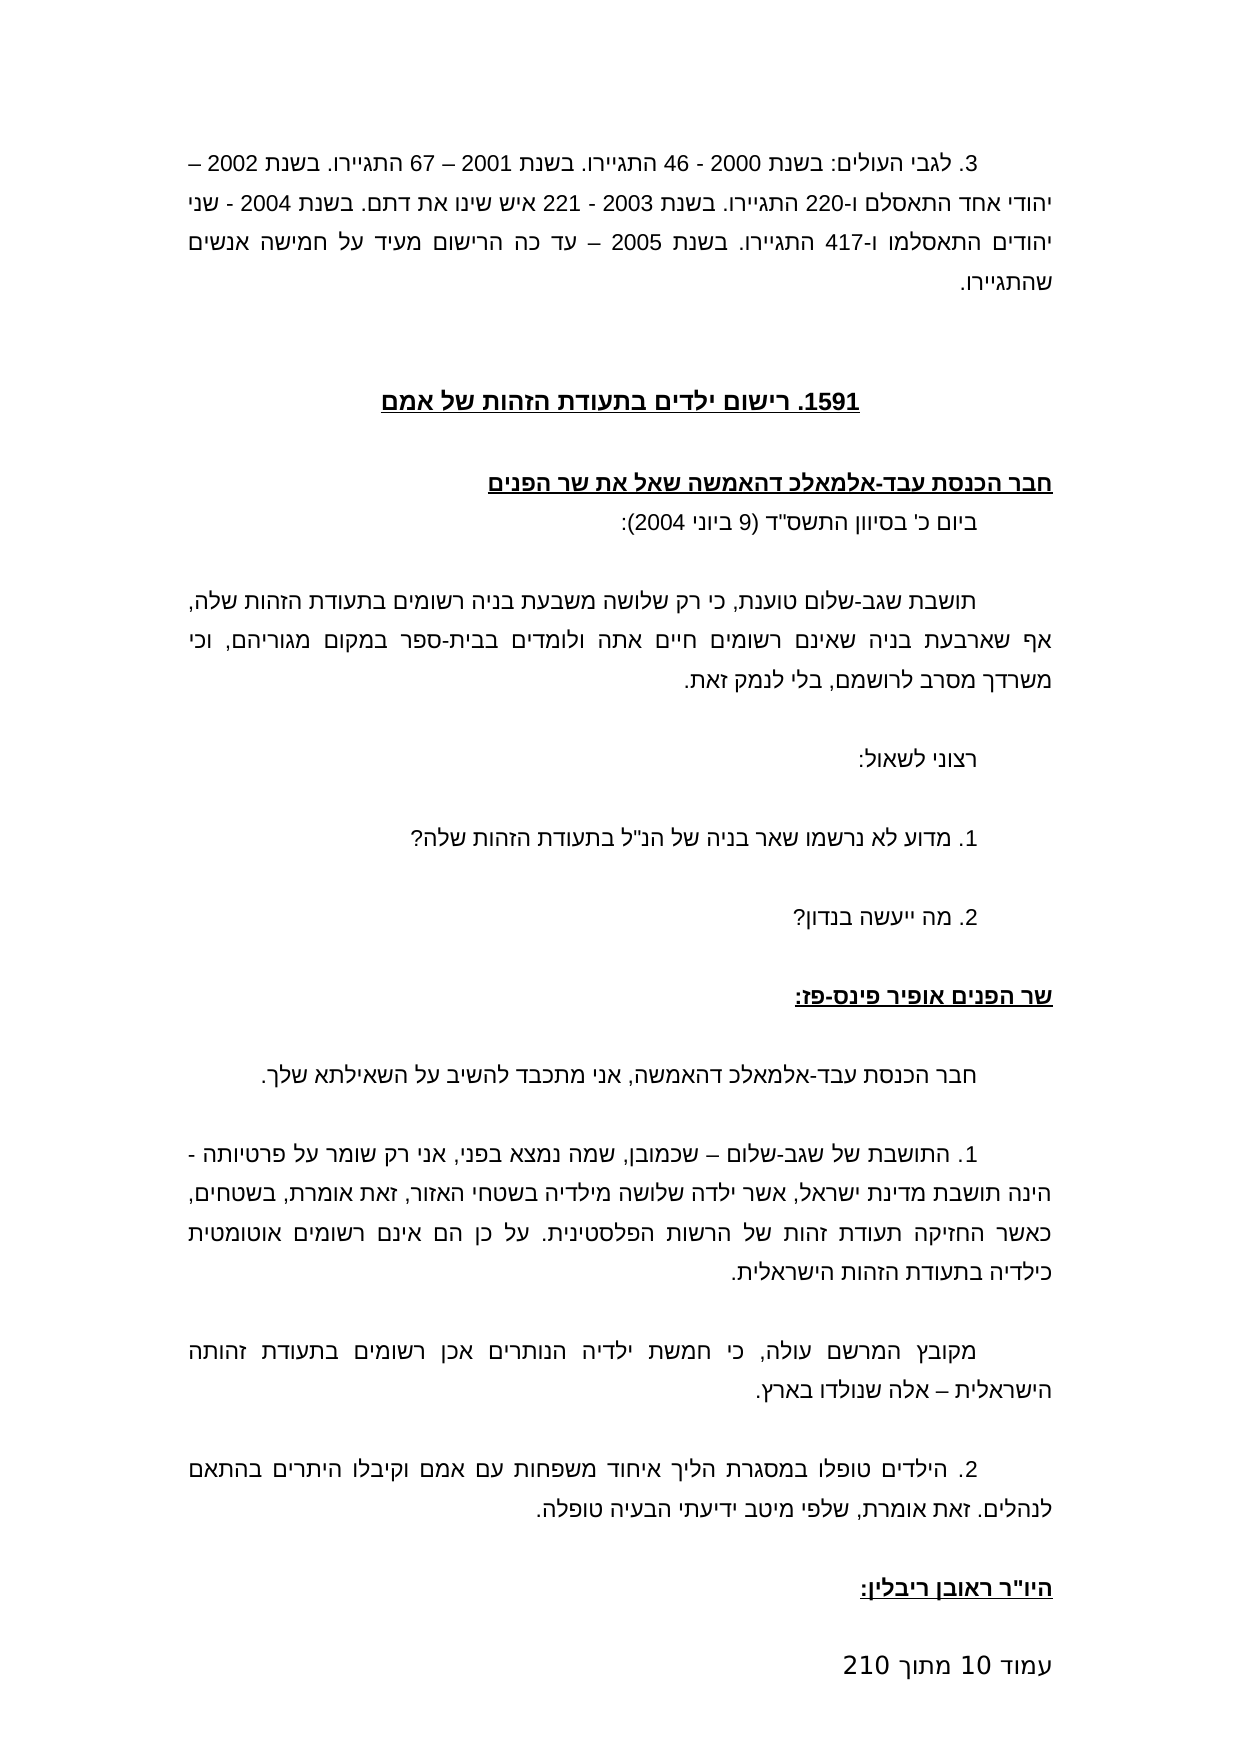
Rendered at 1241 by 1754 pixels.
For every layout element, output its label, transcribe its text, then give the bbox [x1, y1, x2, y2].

text חבר הכנסת עבד-אלמאלכ דהאמשה שאל את שר הפנים [187, 469, 1053, 496]
text תושבת שגב-שלום טוענת, כי רק שלושה משבעת בניה רשומים בתעודת הזהות שלה, אף שארבעת בניה שאינם רשומים חיים אתה ולומדים בבית-ספר במקום מגוריהם, וכי משרדך מסרב לרושמם, בלי לנמק זאת. [187, 588, 1053, 693]
text 1. התושבת של שגב-שלום – שכמובן, שמה נמצא בפני, אני רק שומר על פרטיותה - הינה תושבת מדינת ישראל, אשר ילדה שלושה מילדיה בשטחי האזור, זאת אומרת, בשטחים, כאשר החזיקה תעודת זהות של הרשות הפלסטינית. על כן הם אינם רשומים אוטומטית כילדיה בתעודת הזהות הישראלית. [187, 1141, 1053, 1285]
text מקובץ המרשם עולה, כי חמשת ילדיה הנותרים אכן רשומים בתעודת זהותה הישראלית – אלה שנולדו בארץ. [187, 1338, 1053, 1404]
text שר הפנים אופיר פינס-פז: [187, 983, 1053, 1009]
text היו"ר ראובן ריבלין: [187, 1575, 1053, 1601]
text 1. מדוע לא נרשמו שאר בניה של הנ"ל בתעודת הזהות שלה? [187, 825, 1053, 851]
text 1591. רישום ילדים בתעודת הזהות של אמם [187, 387, 1053, 416]
text 3. לגבי העולים: בשנת 2000 - 46 התגיירו. בשנת 2001 – 67 התגיירו. בשנת 2002 – יהודי אחד התאסלם ו-220 התגיירו. בשנת 2003 - 221 איש שינו את דתם. בשנת 2004 - שני יהודים התאסלמו ו-417 התגיירו. בשנת 2005 – עד כה הרישום מעיד על חמישה אנשים שהתגיירו. [187, 150, 1053, 295]
text ביום כ' בסיוון התשס"ד (9 ביוני 2004): [187, 509, 1053, 535]
text 2. מה ייעשה בנדון? [187, 904, 1053, 930]
text 2. הילדים טופלו במסגרת הליך איחוד משפחות עם אמם וקיבלו היתרים בהתאם לנהלים. זאת אומרת, שלפי מיטב ידיעתי הבעיה טופלה. [187, 1456, 1053, 1522]
text רצוני לשאול: [187, 746, 1053, 772]
text חבר הכנסת עבד-אלמאלכ דהאמשה, אני מתכבד להשיב על השאילתא שלך. [187, 1062, 1053, 1088]
